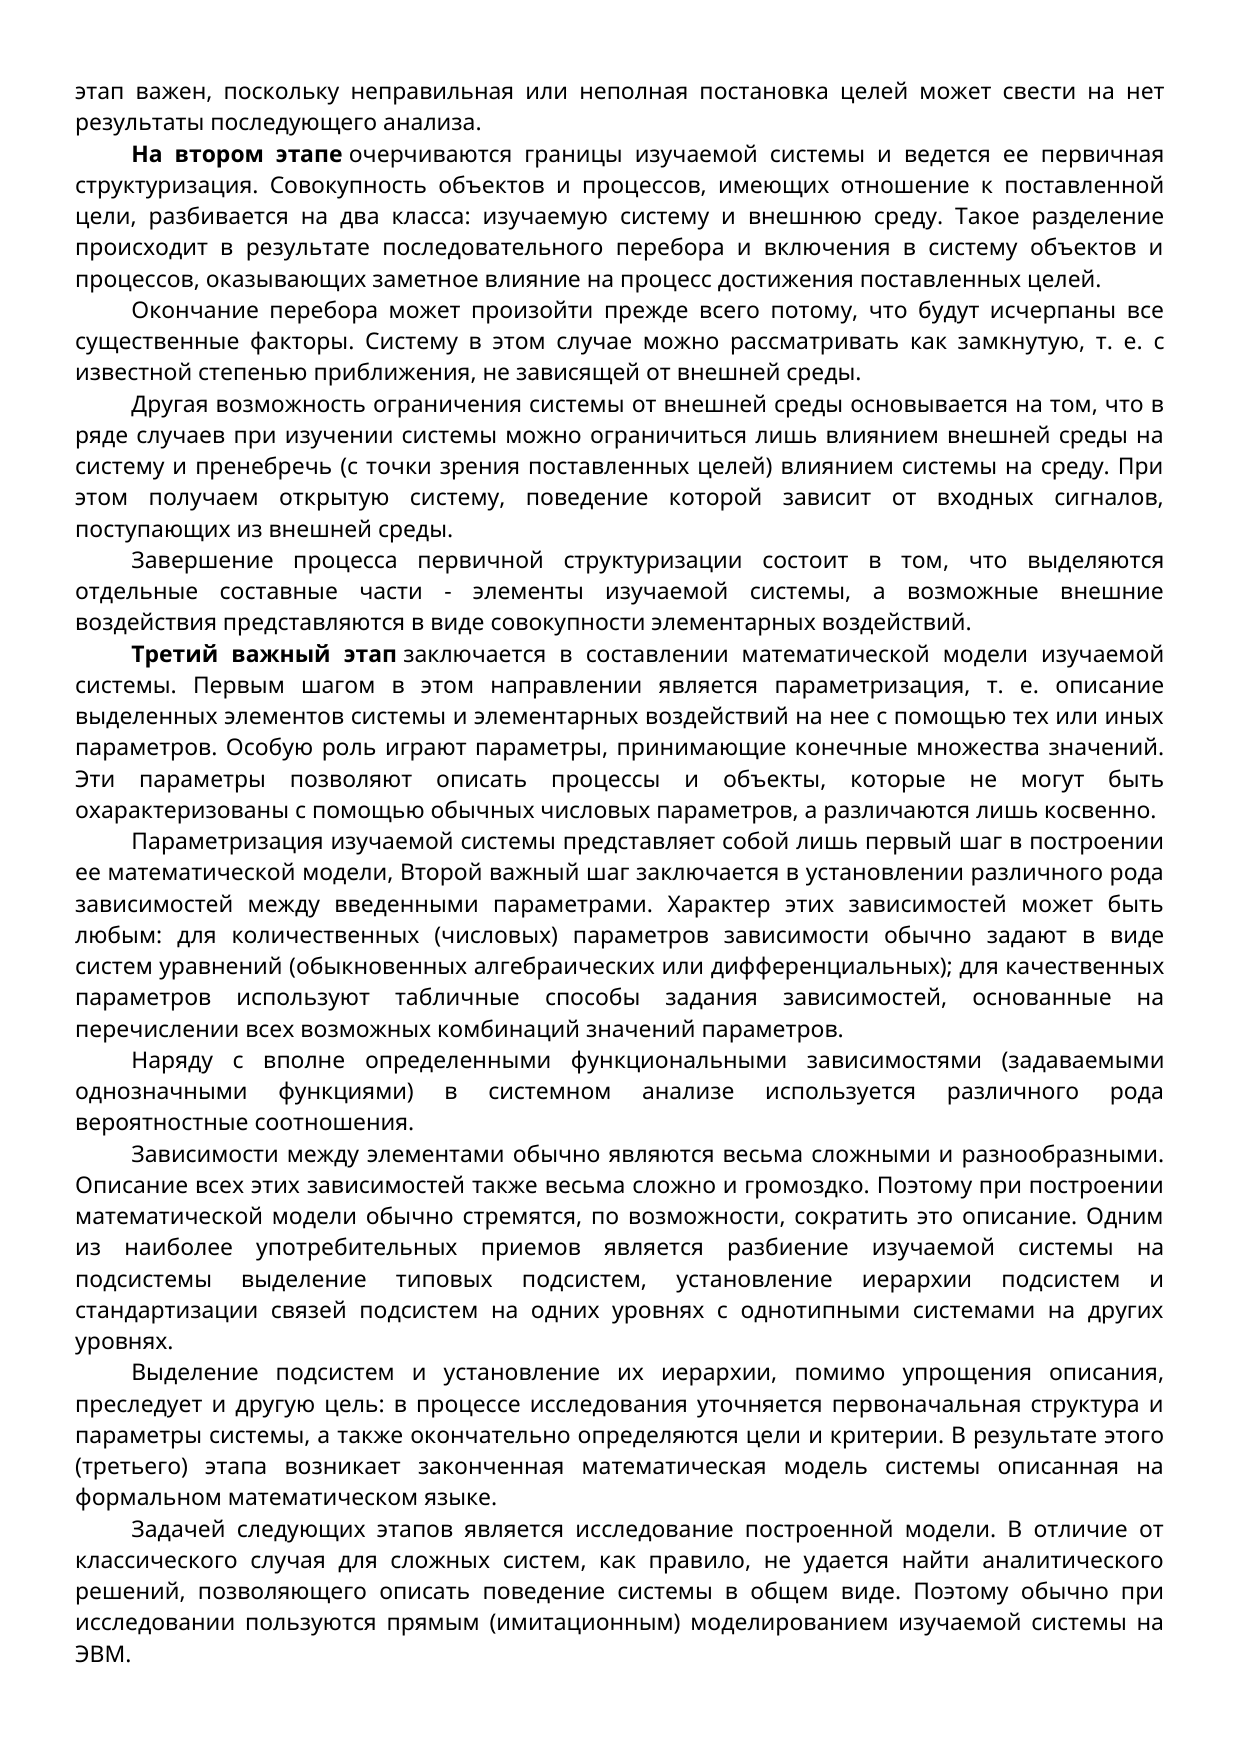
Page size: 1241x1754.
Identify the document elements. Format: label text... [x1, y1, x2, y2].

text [75, 75, 1165, 137]
text Третий важный этап заключается в составлении математической модели изучаемой системы. Первым шагом в этом направлении является параметризация, т. е. описание выделенных элементов системы и элементарных воздействий на нее с помощью тех или иных параметров. Особую роль играют параметры, принимающие конечные множества значений. Эти параметры позволяют описать процессы и объекты, которые не могут быть охарактеризованы с помощью обычных числовых параметров, а различаются лишь косвенно. [75, 637, 1165, 825]
text Другая возможность ограничения системы от внешней среды основывается на том, что в ряде случаев при изучении системы можно ограничиться лишь влиянием внешней среды на систему и пренебречь (с точки зрения поставленных целей) влиянием системы на среду. При этом получаем открытую систему, поведение которой зависит от входных сигналов, поступающих из внешней среды. [75, 387, 1165, 544]
text Выделение подсистем и установление их иерархии, помимо упрощения описания, преследует и другую цель: в процессе исследования уточняется первоначальная структура и параметры системы, а также окончательно определяются цели и критерии. В результате этого (третьего) этапа возникает законченная математическая модель системы описанная на формальном математическом языке. [75, 1356, 1165, 1512]
text Параметризация изучаемой системы представляет собой лишь первый шаг в построении ее математической модели, Второй важный шаг заключается в установлении различного рода зависимостей между введенными параметрами. Характер этих зависимостей может быть любым: для количественных (числовых) параметров зависимости обычно задают в виде систем уравнений (обыкновенных алгебраических или дифференциальных); для качественных параметров используют табличные способы задания зависимостей, основанные на перечислении всех возможных комбинаций значений параметров. [75, 825, 1165, 1044]
text Окончание перебора может произойти прежде всего потому, что будут исчерпаны все существенные факторы. Систему в этом случае можно рассматривать как замкнутую, т. е. с известной степенью приближения, не зависящей от внешней среды. [75, 294, 1165, 387]
text Задачей следующих этапов является исследование построенной модели. В отличие от классического случая для сложных систем, как правило, не удается найти аналитического решений, позволяющего описать поведение системы в общем виде. Поэтому обычно при исследовании пользуются прямым (имитационным) моделированием изучаемой системы на ЭВМ. [75, 1512, 1165, 1669]
text Завершение процесса первичной структуризации состоит в том, что выделяются отдельные составные части - элементы изучаемой системы, а возможные внешние воздействия представляются в виде совокупности элементарных воздействий. [75, 544, 1165, 637]
text Зависимости между элементами обычно являются весьма сложными и разнообразными. Описание всех этих зависимостей также весьма сложно и громоздко. Поэтому при построении математической модели обычно стремятся, по возможности, сократить это описание. Одним из наиболее употребительных приемов является разбиение изучаемой системы на подсистемы выделение типовых подсистем, установление иерархии подсистем и стандартизации связей подсистем на одних уровнях с однотипными системами на других уровнях. [75, 1137, 1165, 1356]
text На втором этапе очерчиваются границы изучаемой системы и ведется ее первичная структуризация. Совокупность объектов и процессов, имеющих отношение к поставленной цели, разбивается на два класса: изучаемую систему и внешнюю среду. Такое разделение происходит в результате последовательного перебора и включения в систему объектов и процессов, оказывающих заметное влияние на процесс достижения поставленных целей. [75, 137, 1165, 294]
text Наряду с вполне определенными функциональными зависимостями (задаваемыми однозначными функциями) в системном анализе используется различного рода вероятностные соотношения. [75, 1044, 1165, 1137]
